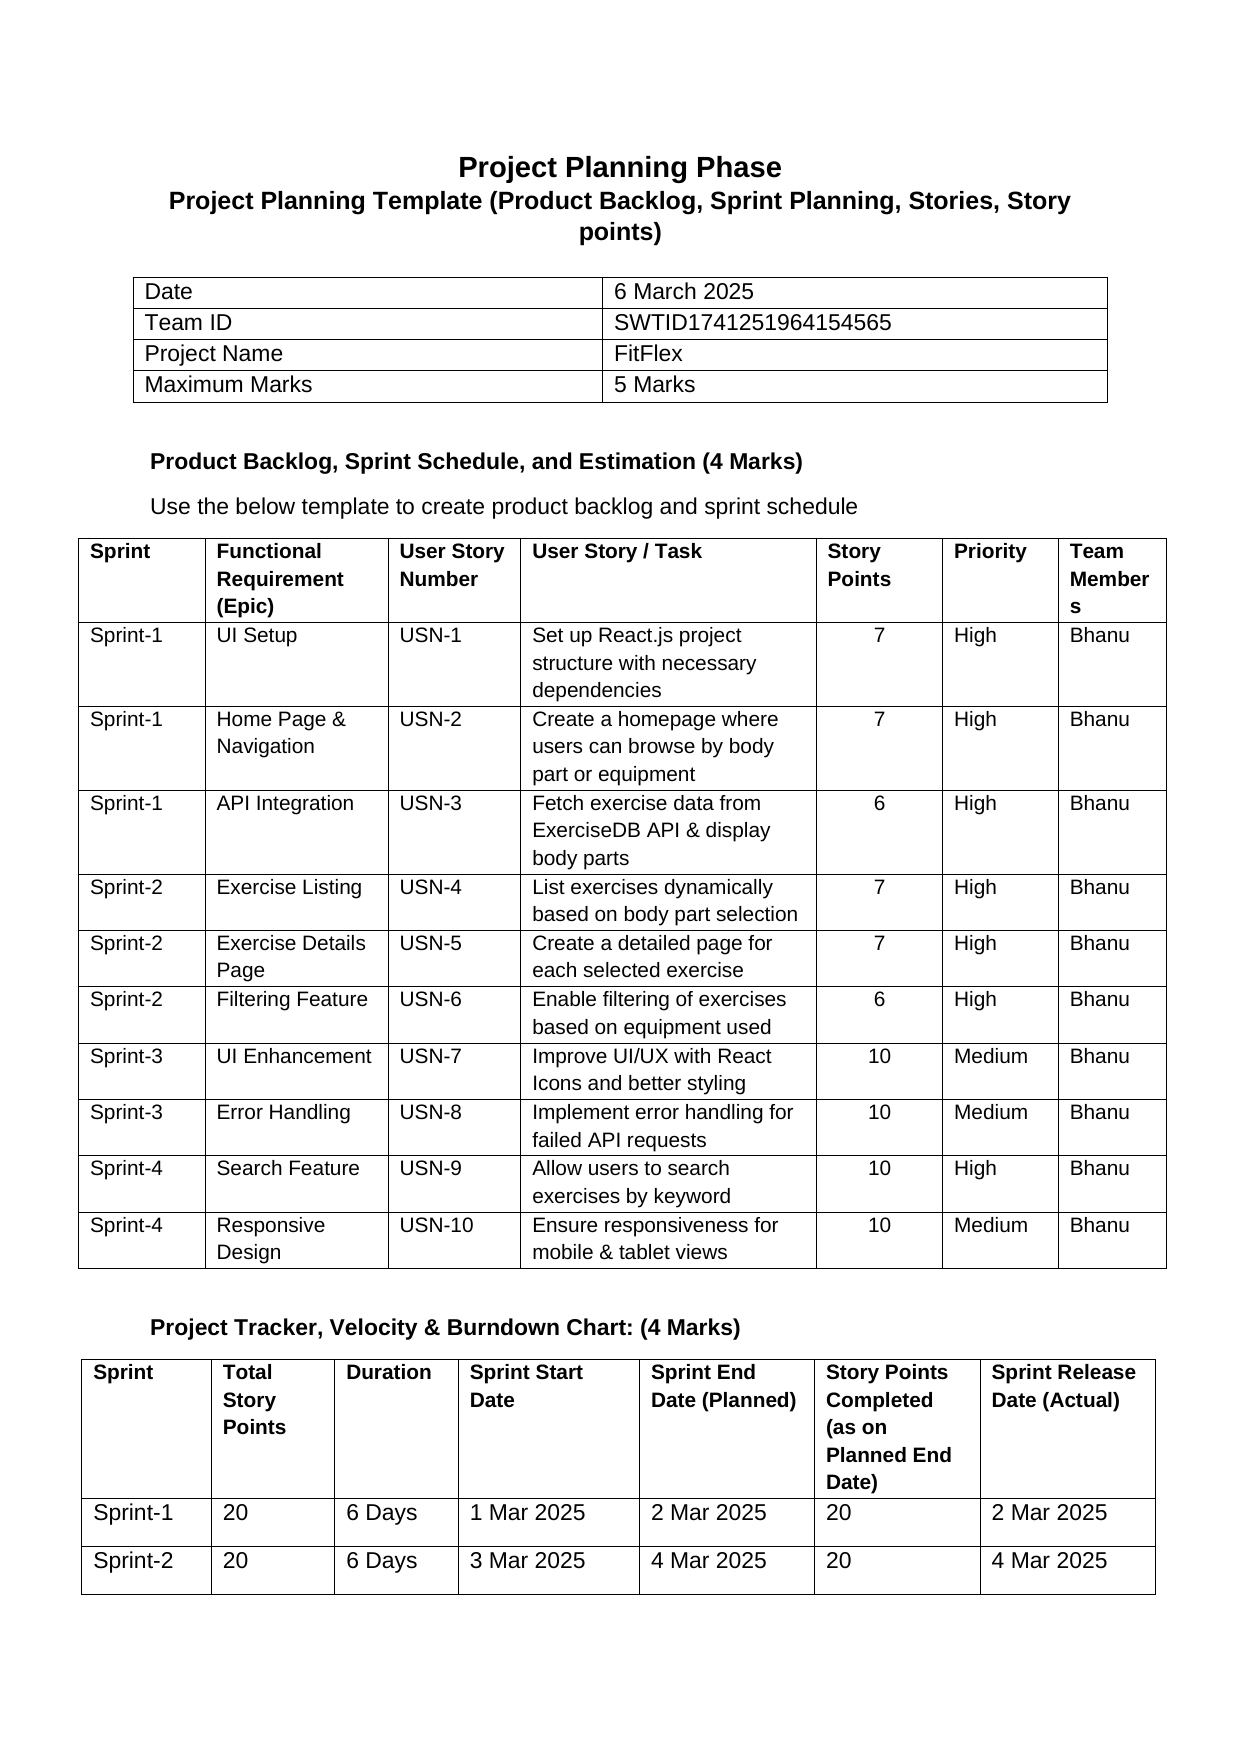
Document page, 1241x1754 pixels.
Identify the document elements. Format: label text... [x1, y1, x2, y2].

table_cell Bhanu [1059, 791, 1166, 873]
table_cell 6 Days [335, 1499, 458, 1546]
table_cell Bhanu [1059, 1100, 1166, 1155]
table_cell 1 Mar 2025 [459, 1499, 639, 1546]
text Project Tracker, Velocity & Burndown Chart: (4 Marks) [150, 1314, 1090, 1340]
table_cell 6 [817, 987, 942, 1042]
table_header Duration [335, 1360, 458, 1498]
table_cell Sprint-2 [79, 987, 205, 1042]
table_cell Create a homepage where users can browse by body part or equipment [521, 707, 816, 789]
table_cell Exercise Details Page [206, 931, 388, 986]
table_cell Create a detailed page for each selected exercise [521, 931, 816, 986]
table_header User Story Number [389, 539, 520, 622]
table_header Sprint Release Date (Actual) [981, 1360, 1155, 1498]
table_header Total Story Points [212, 1360, 334, 1498]
table_cell Medium [943, 1044, 1058, 1099]
table_cell Allow users to search exercises by keyword [521, 1156, 816, 1212]
table_cell Error Handling [206, 1100, 388, 1155]
table_cell 7 [817, 931, 942, 986]
table_cell Sprint-2 [79, 931, 205, 986]
table_cell High [943, 931, 1058, 986]
table_cell 6 [817, 791, 942, 873]
table_cell Medium [943, 1100, 1058, 1155]
table_cell Bhanu [1059, 987, 1166, 1042]
table_cell Sprint-2 [82, 1547, 211, 1594]
table_cell USN-10 [389, 1213, 520, 1268]
table_cell 6 Days [335, 1547, 458, 1594]
table_header Story Points [817, 539, 942, 622]
table_cell 7 [817, 623, 942, 706]
table_cell 10 [817, 1044, 942, 1099]
table_cell Sprint-1 [79, 707, 205, 789]
table_cell 4 Mar 2025 [640, 1547, 814, 1594]
table_cell 10 [817, 1213, 942, 1268]
table_cell Sprint-3 [79, 1044, 205, 1099]
table_cell Enable filtering of exercises based on equipment used [521, 987, 816, 1042]
table_cell 10 [817, 1156, 942, 1212]
table_cell Sprint-2 [79, 875, 205, 930]
table_cell Maximum Marks [134, 371, 602, 402]
table_cell Home Page & Navigation [206, 707, 388, 789]
table_cell 2 Mar 2025 [640, 1499, 814, 1546]
table_cell Exercise Listing [206, 875, 388, 930]
table_cell Bhanu [1059, 623, 1166, 706]
table_cell 20 [212, 1499, 334, 1546]
table_cell 7 [817, 875, 942, 930]
table_cell API Integration [206, 791, 388, 873]
table_cell Ensure responsiveness for mobile & tablet views [521, 1213, 816, 1268]
table_cell Medium [943, 1213, 1058, 1268]
table_cell Bhanu [1059, 1156, 1166, 1212]
table_cell 2 Mar 2025 [981, 1499, 1155, 1546]
table_cell 20 [815, 1499, 980, 1546]
table_cell UI Setup [206, 623, 388, 706]
table_cell High [943, 707, 1058, 789]
table_cell Improve UI/UX with React Icons and better styling [521, 1044, 816, 1099]
table_cell Sprint-4 [79, 1213, 205, 1268]
table_header User Story / Task [521, 539, 816, 622]
table_cell Bhanu [1059, 931, 1166, 986]
table_cell 20 [212, 1547, 334, 1594]
table_cell List exercises dynamically based on body part selection [521, 875, 816, 930]
table_cell Sprint-1 [82, 1499, 211, 1546]
table_cell Team ID [134, 309, 602, 339]
table_cell 10 [817, 1100, 942, 1155]
table_header Team Members [1059, 539, 1166, 622]
table_cell SWTID1741251964154565 [603, 309, 1107, 339]
table_cell USN-9 [389, 1156, 520, 1212]
table_cell Project Name [134, 340, 602, 370]
table_cell Responsive Design [206, 1213, 388, 1268]
table_cell USN-8 [389, 1100, 520, 1155]
table_header Sprint Start Date [459, 1360, 639, 1498]
table_cell 7 [817, 707, 942, 789]
table_cell USN-7 [389, 1044, 520, 1099]
table_cell USN-4 [389, 875, 520, 930]
text Product Backlog, Sprint Schedule, and Estimation (4 Marks) [150, 448, 1090, 474]
table_header Functional Requirement (Epic) [206, 539, 388, 622]
table_cell USN-3 [389, 791, 520, 873]
text Project Planning Phase [150, 150, 1090, 183]
table_header Sprint End Date (Planned) [640, 1360, 814, 1498]
table_cell Sprint-4 [79, 1156, 205, 1212]
table_cell High [943, 875, 1058, 930]
table_cell 5 Marks [603, 371, 1107, 402]
table_cell Search Feature [206, 1156, 388, 1212]
table_header 6 March 2025 [603, 278, 1107, 308]
table_cell USN-1 [389, 623, 520, 706]
text Project Planning Template (Product Backlog, Sprint Planning, Stories, Story points) [150, 186, 1090, 246]
table_cell Bhanu [1059, 1044, 1166, 1099]
table_cell Sprint-1 [79, 623, 205, 706]
table_cell Fetch exercise data from ExerciseDB API & display body parts [521, 791, 816, 873]
table_cell 4 Mar 2025 [981, 1547, 1155, 1594]
table_cell Filtering Feature [206, 987, 388, 1042]
text Use the below template to create product backlog and sprint schedule [150, 493, 1090, 519]
table_cell Bhanu [1059, 1213, 1166, 1268]
table_cell High [943, 1156, 1058, 1212]
table_cell UI Enhancement [206, 1044, 388, 1099]
table_cell 20 [815, 1547, 980, 1594]
table_cell USN-5 [389, 931, 520, 986]
table_header Date [134, 278, 602, 308]
table_cell Bhanu [1059, 707, 1166, 789]
table_cell USN-2 [389, 707, 520, 789]
table_cell Sprint-1 [79, 791, 205, 873]
table_cell High [943, 987, 1058, 1042]
table_cell High [943, 791, 1058, 873]
table_header Sprint [82, 1360, 211, 1498]
table_cell FitFlex [603, 340, 1107, 370]
table_cell Bhanu [1059, 875, 1166, 930]
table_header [815, 1360, 980, 1498]
table_cell 3 Mar 2025 [459, 1547, 639, 1594]
table_cell Set up React.js project structure with necessary dependencies [521, 623, 816, 706]
table_cell High [943, 623, 1058, 706]
table_cell Sprint-3 [79, 1100, 205, 1155]
table_header Sprint [79, 539, 205, 622]
table_cell Implement error handling for failed API requests [521, 1100, 816, 1155]
table_header Priority [943, 539, 1058, 622]
table_cell USN-6 [389, 987, 520, 1042]
